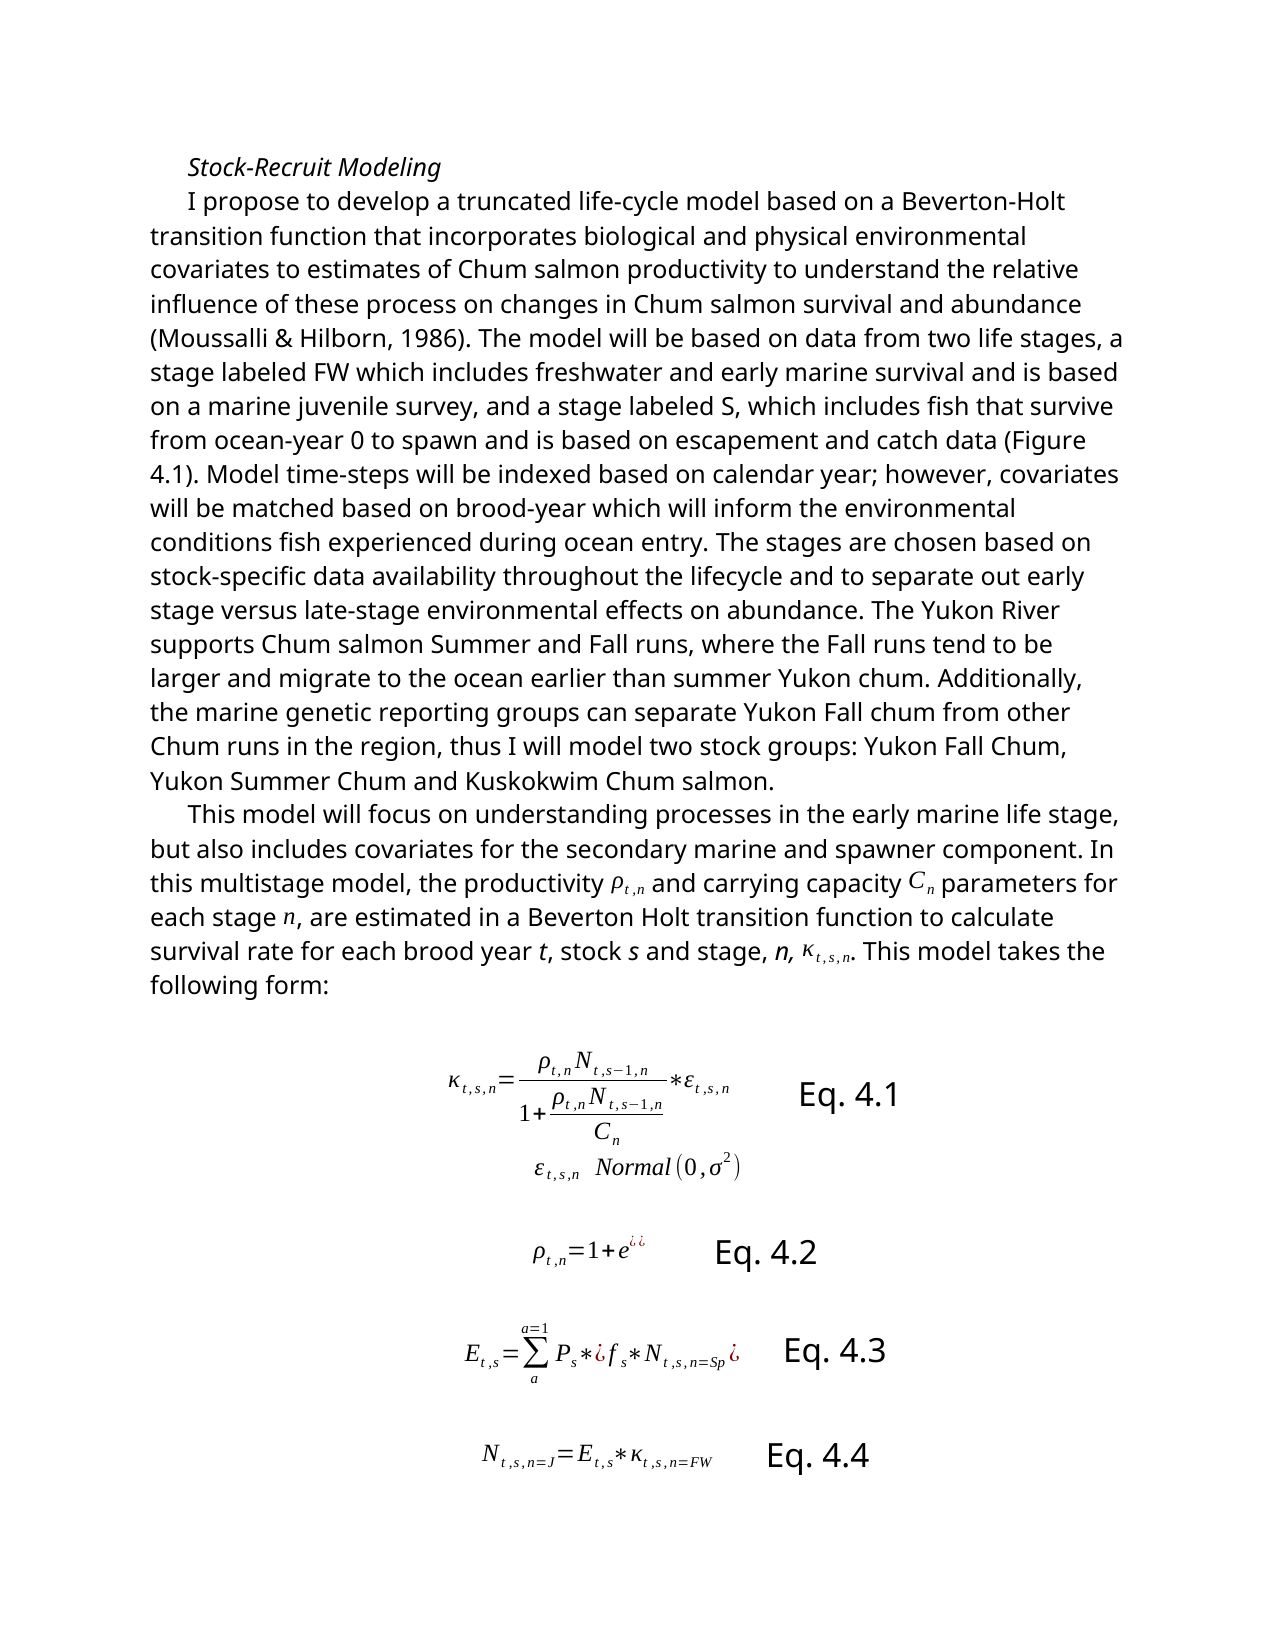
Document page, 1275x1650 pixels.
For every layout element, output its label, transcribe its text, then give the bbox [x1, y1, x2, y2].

text Eq. 4.4 [150, 1432, 1125, 1478]
text Stock-Recruit Modeling [150, 150, 1125, 184]
text Eq. 4.2 [150, 1229, 1125, 1274]
text This model will focus on understanding processes in the early marine life stage, but also includes covariates for the secondary marine and spawner component. In this multistage model, the productivity and carrying capacity parameters for each stage , are estimated in a Beverton Holt transition function to calculate survival rate for each brood year t, stock s and stage, n, . This model takes the following form: [150, 797, 1125, 1002]
text Eq. 4.3 [150, 1319, 1125, 1387]
text Eq. 4.1 [150, 1047, 1125, 1148]
text I propose to develop a truncated life-cycle model based on a Beverton-Holt transition function that incorporates biological and physical environmental covariates to estimates of Chum salmon productivity to understand the relative influence of these process on changes in Chum salmon survival and abundance (Moussalli & Hilborn, 1986). The model will be based on data from two life stages, a stage labeled FW which includes freshwater and early marine survival and is based on a marine juvenile survey, and a stage labeled S, which includes fish that survive from ocean-year 0 to spawn and is based on escapement and catch data (Figure 4.1). Model time-steps will be indexed based on calendar year; however, covariates will be matched based on brood-year which will inform the environmental conditions fish experienced during ocean entry. The stages are chosen based on stock-specific data availability throughout the lifecycle and to separate out early stage versus late-stage environmental effects on abundance. The Yukon River supports Chum salmon Summer and Fall runs, where the Fall runs tend to be larger and migrate to the ocean earlier than summer Yukon chum. Additionally, the marine genetic reporting groups can separate Yukon Fall chum from other Chum runs in the region, thus I will model two stock groups: Yukon Fall Chum, Yukon Summer Chum and Kuskokwim Chum salmon. [150, 184, 1125, 797]
